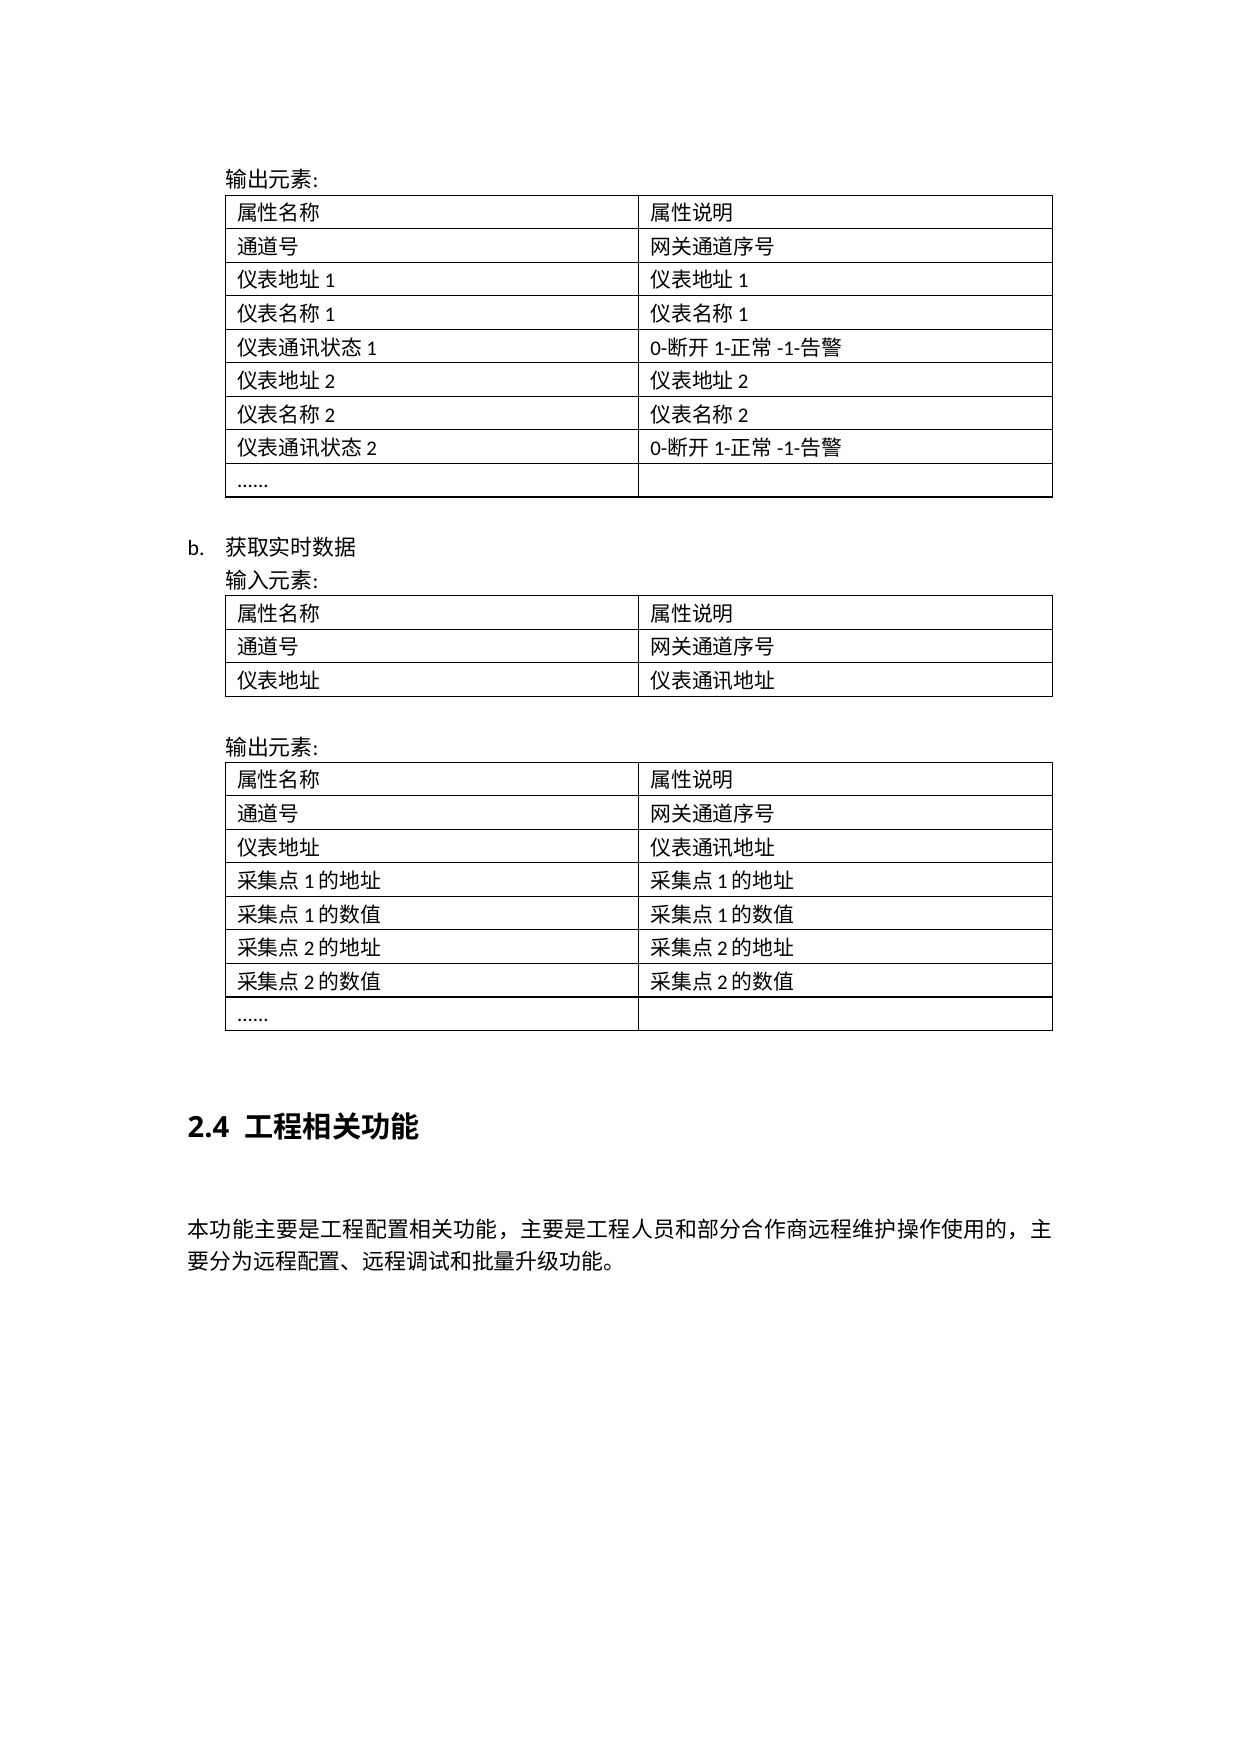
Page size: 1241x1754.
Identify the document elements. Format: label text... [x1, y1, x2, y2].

table_cell 仪表地址1 [226, 263, 638, 295]
table_cell 网关通道序号 [639, 630, 1052, 662]
table_cell 0-断开 1-正常 -1-告警 [639, 430, 1052, 463]
table_cell 仪表通讯状态2 [226, 430, 638, 463]
table_header 属性名称 [226, 196, 638, 228]
table_cell 仪表通讯地址 [639, 663, 1052, 696]
table_cell 仪表通讯状态1 [226, 330, 638, 362]
table_cell 采集点2的地址 [639, 930, 1052, 963]
table_cell 仪表地址2 [639, 363, 1052, 396]
table_cell 采集点1的数值 [226, 897, 638, 929]
table_cell 仪表地址 [226, 663, 638, 696]
table_cell [639, 464, 1052, 496]
table_cell 通道号 [226, 630, 638, 662]
table_cell 采集点2的地址 [226, 930, 638, 963]
table_cell 通道号 [226, 229, 638, 262]
table_cell 采集点1的数值 [639, 897, 1052, 929]
table_cell 仪表通讯地址 [639, 830, 1052, 862]
table_header 属性说明 [639, 763, 1052, 795]
table_cell 仪表名称2 [226, 397, 638, 429]
list 获取实时数据 [187, 530, 1053, 562]
table_cell 仪表名称1 [226, 296, 638, 329]
table_header 属性名称 [226, 596, 638, 628]
table_header 属性说明 [639, 596, 1052, 628]
list 输出元素: [225, 729, 1053, 762]
table_cell 采集点1的地址 [226, 863, 638, 896]
table_cell 网关通道序号 [639, 796, 1052, 829]
table_cell 仪表地址 [226, 830, 638, 862]
table_cell 仪表地址2 [226, 363, 638, 396]
table_cell 仪表地址1 [639, 263, 1052, 295]
table_cell 仪表名称2 [639, 397, 1052, 429]
table_cell 采集点2的数值 [639, 964, 1052, 996]
table_cell 0-断开 1-正常 -1-告警 [639, 330, 1052, 362]
table_cell [639, 998, 1052, 1030]
table_cell 采集点1的地址 [639, 863, 1052, 896]
table_cell ...... [226, 998, 638, 1030]
table_cell 通道号 [226, 796, 638, 829]
table_cell 采集点2的数值 [226, 964, 638, 996]
table_cell 网关通道序号 [639, 229, 1052, 262]
list 输出元素: [225, 162, 1053, 194]
table_cell ...... [226, 464, 638, 496]
text 本功能主要是工程配置相关功能，主要是工程人员和部分合作商远程维护操作使用的，主要分为远程配置、远程调试和批量升级功能。 [187, 1211, 1053, 1276]
subtitle 2.4 工程相关功能 [187, 1093, 1053, 1158]
table_header 属性名称 [226, 763, 638, 795]
table_cell 仪表名称1 [639, 296, 1052, 329]
list 输入元素: [225, 562, 1053, 595]
table_header 属性说明 [639, 196, 1052, 228]
